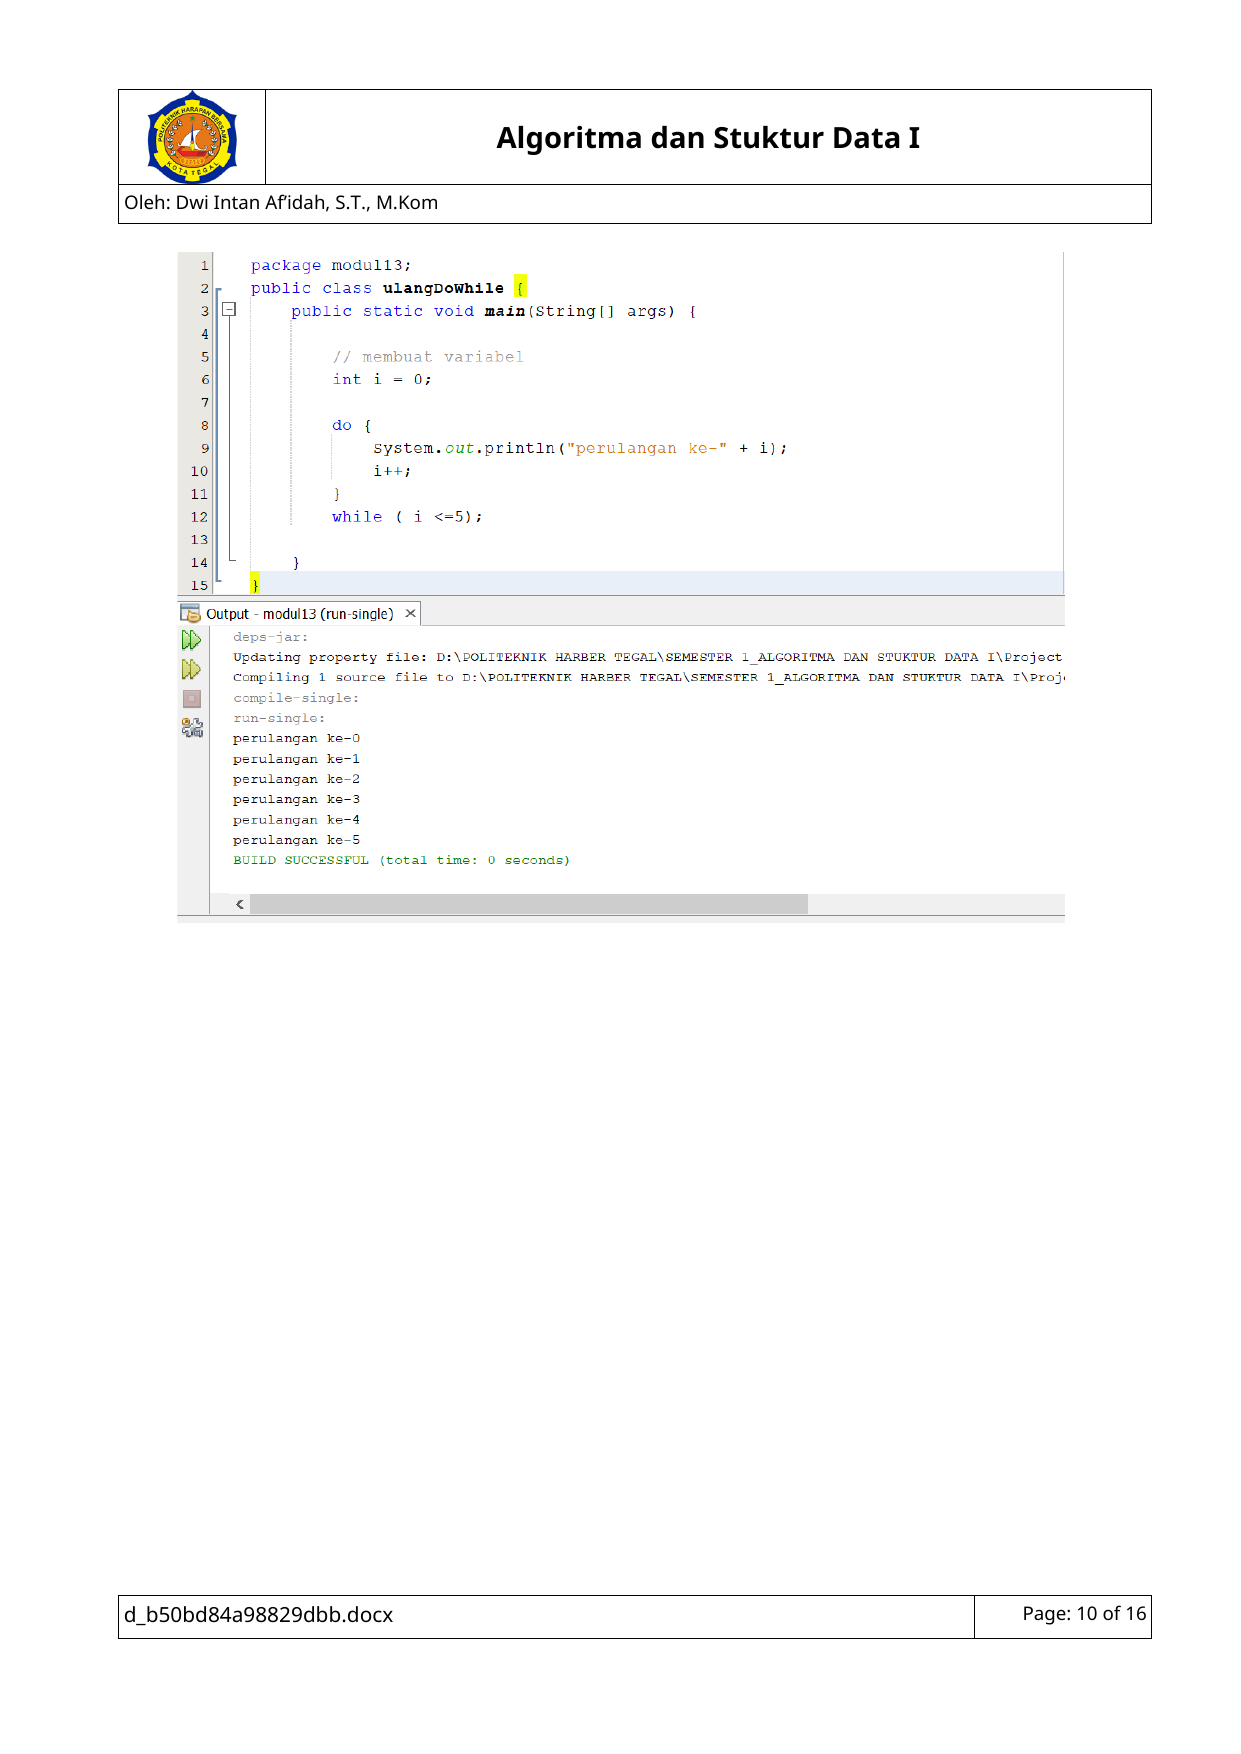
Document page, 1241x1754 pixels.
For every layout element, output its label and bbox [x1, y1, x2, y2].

picture [147, 89, 237, 184]
picture [177, 252, 1065, 923]
